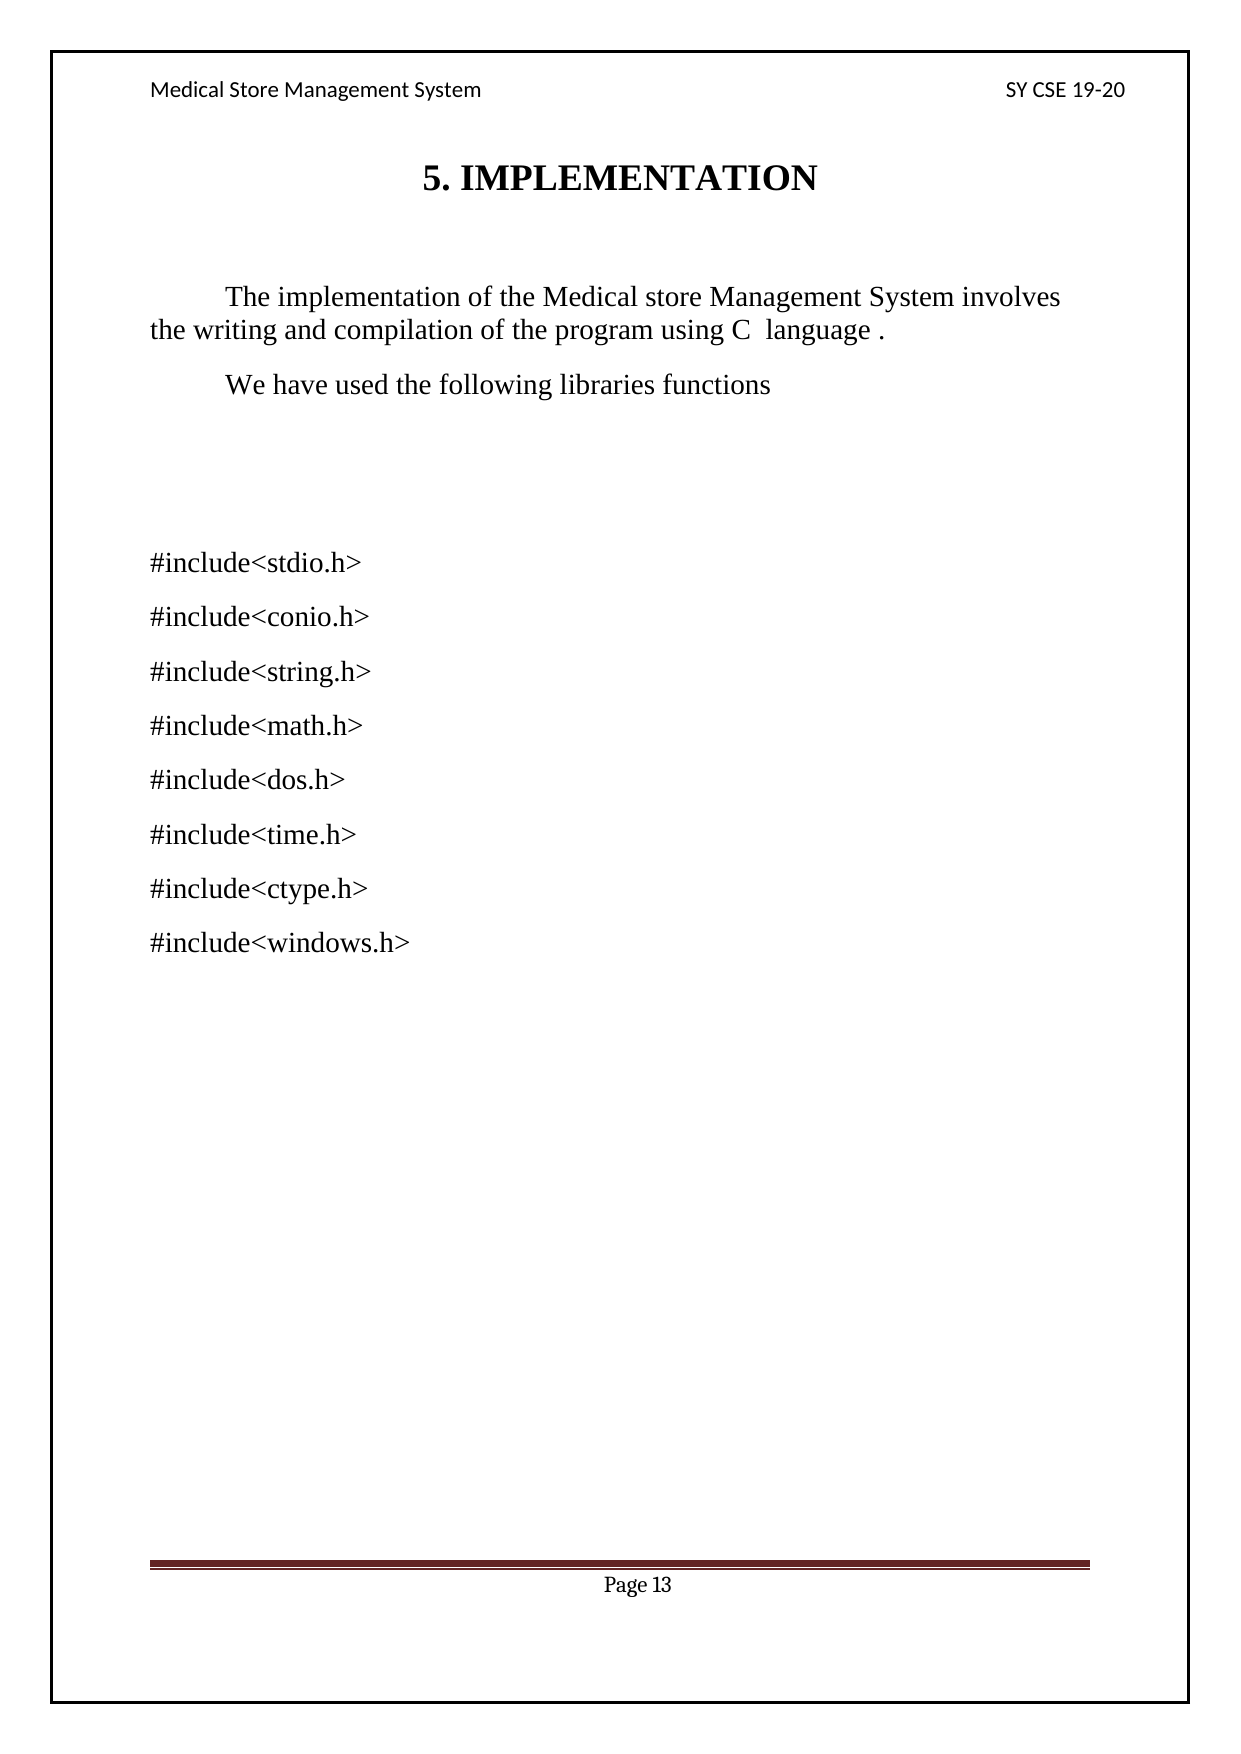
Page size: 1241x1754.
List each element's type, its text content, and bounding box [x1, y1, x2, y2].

text #include<ctype.h> [150, 871, 1090, 905]
text #include<math.h> [150, 708, 1090, 742]
text #include<time.h> [150, 817, 1090, 850]
text #include<string.h> [150, 654, 1090, 687]
text The implementation of the Medical store Management System involves the writing and compilation of the program using C language . [150, 279, 1090, 346]
text #include<conio.h> [150, 599, 1090, 633]
text We have used the following libraries functions [150, 367, 1090, 400]
text 5. IMPLEMENTATION [150, 156, 1090, 199]
text #include<windows.h> [150, 926, 1090, 959]
text #include<stdio.h> [150, 545, 1090, 578]
text #include<dos.h> [150, 762, 1090, 796]
